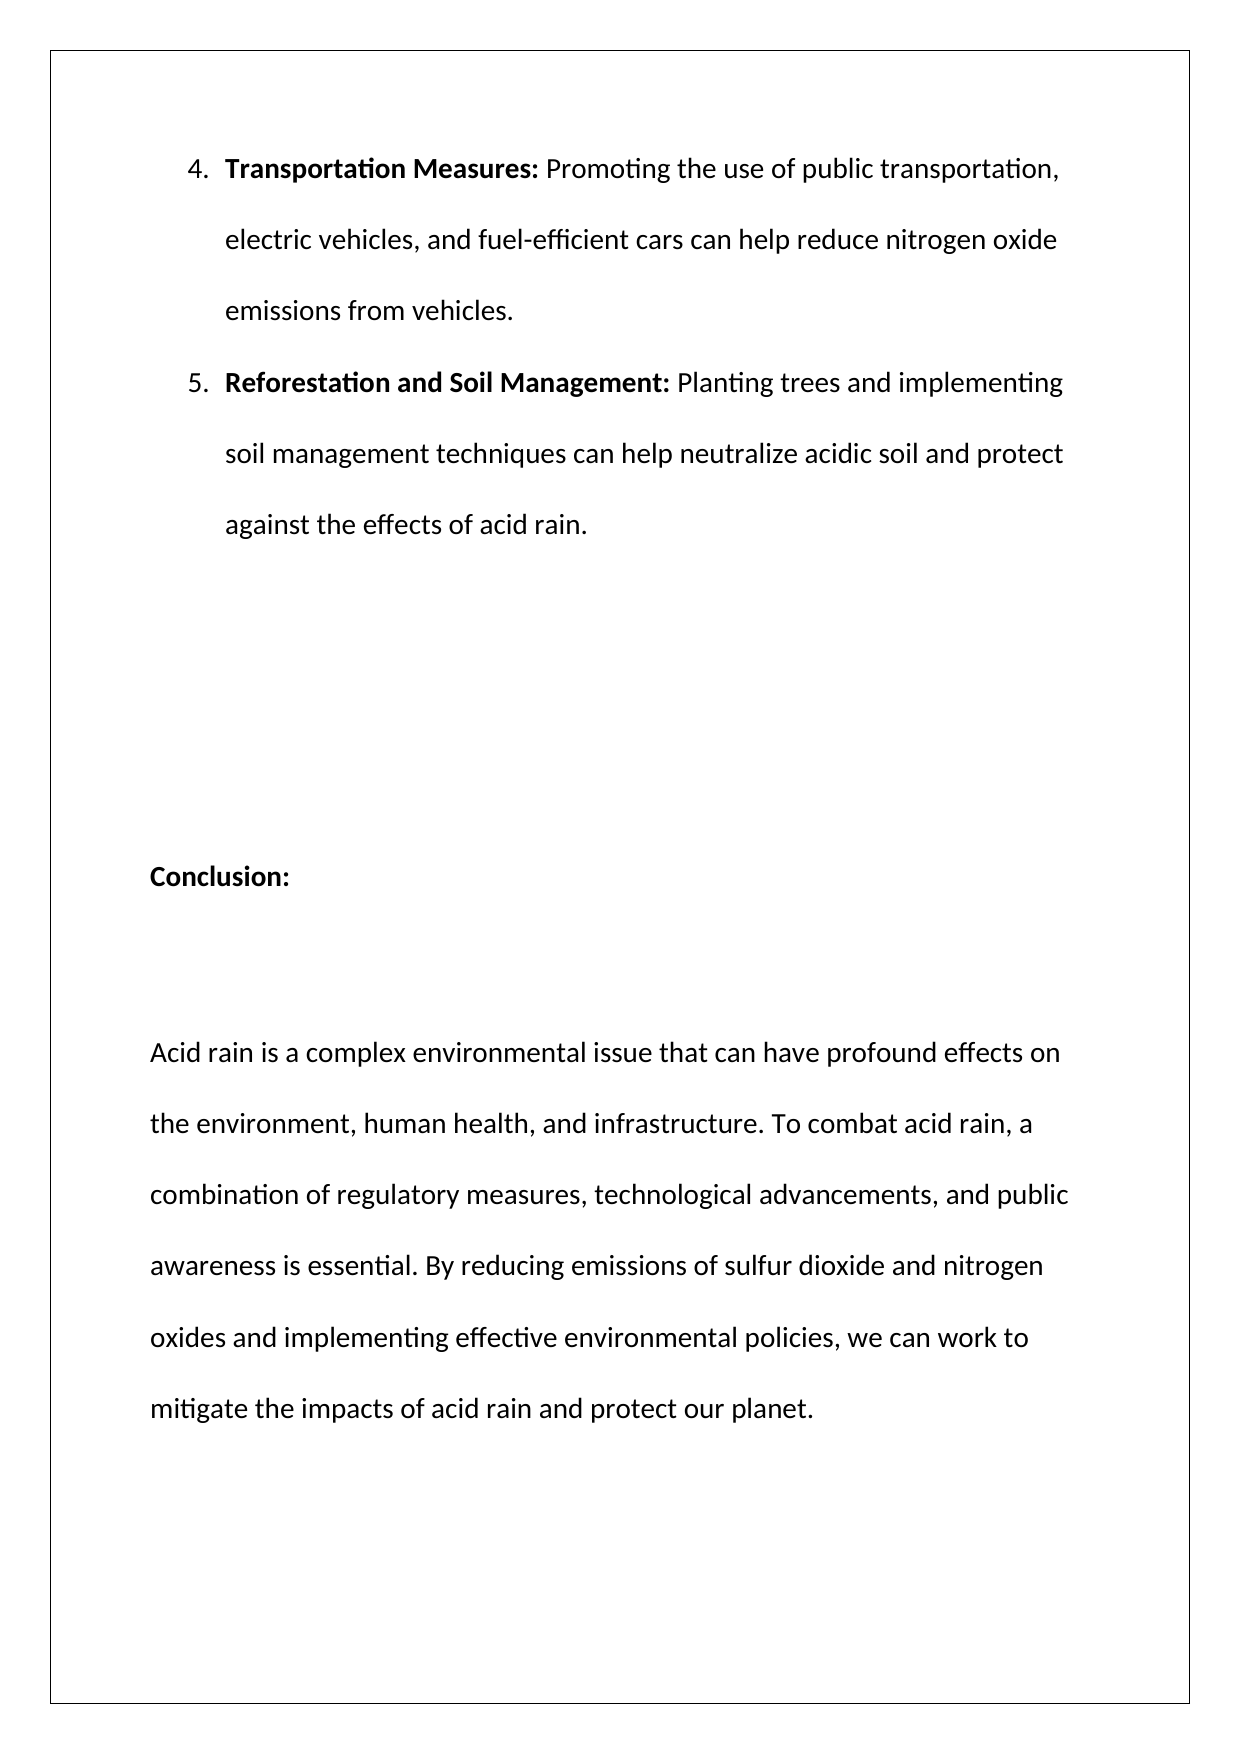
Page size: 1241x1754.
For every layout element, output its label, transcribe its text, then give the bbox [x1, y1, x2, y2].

list Transportation Measures: Promoting the use of public transportation, electric vehicles, and fuel-efficient cars can help reduce nitrogen oxide emissions from vehicles. [187, 150, 1090, 328]
list Reforestation and Soil Management: Planting trees and implementing soil management techniques can help neutralize acidic soil and protect against the effects of acid rain. [187, 364, 1090, 542]
text Conclusion: [150, 858, 1090, 893]
text Acid rain is a complex environmental issue that can have profound effects on the environment, human health, and infrastructure. To combat acid rain, a combination of regulatory measures, technological advancements, and public awareness is essential. By reducing emissions of sulfur dioxide and nitrogen oxides and implementing effective environmental policies, we can work to mitigate the impacts of acid rain and protect our planet. [150, 1034, 1090, 1426]
